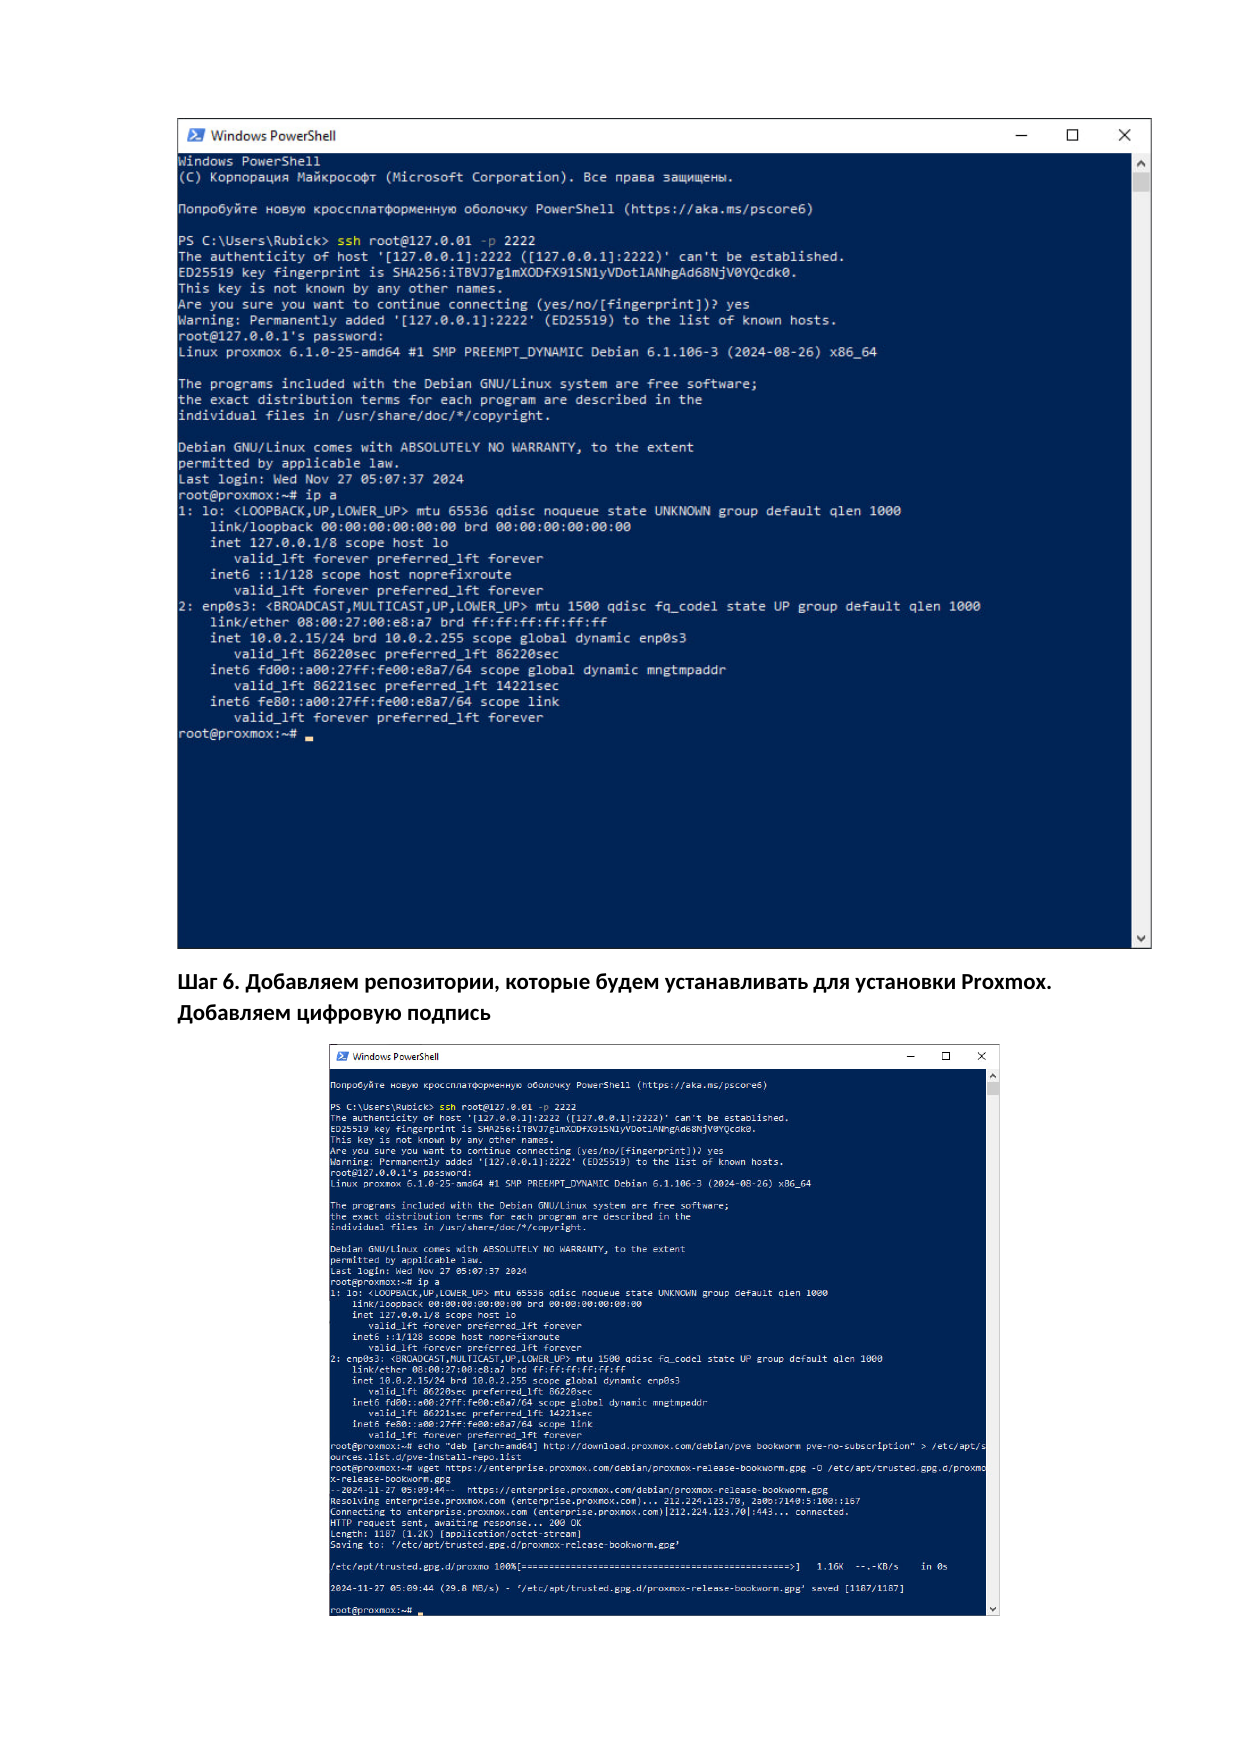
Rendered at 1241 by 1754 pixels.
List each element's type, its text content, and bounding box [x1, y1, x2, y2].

text Шаг 6. Добавляем репозитории, которые будем устанавливать для установки Proxmox. Добавляем цифровую подпись [177, 967, 1152, 1026]
picture [329, 1044, 1000, 1616]
picture [177, 118, 1152, 949]
